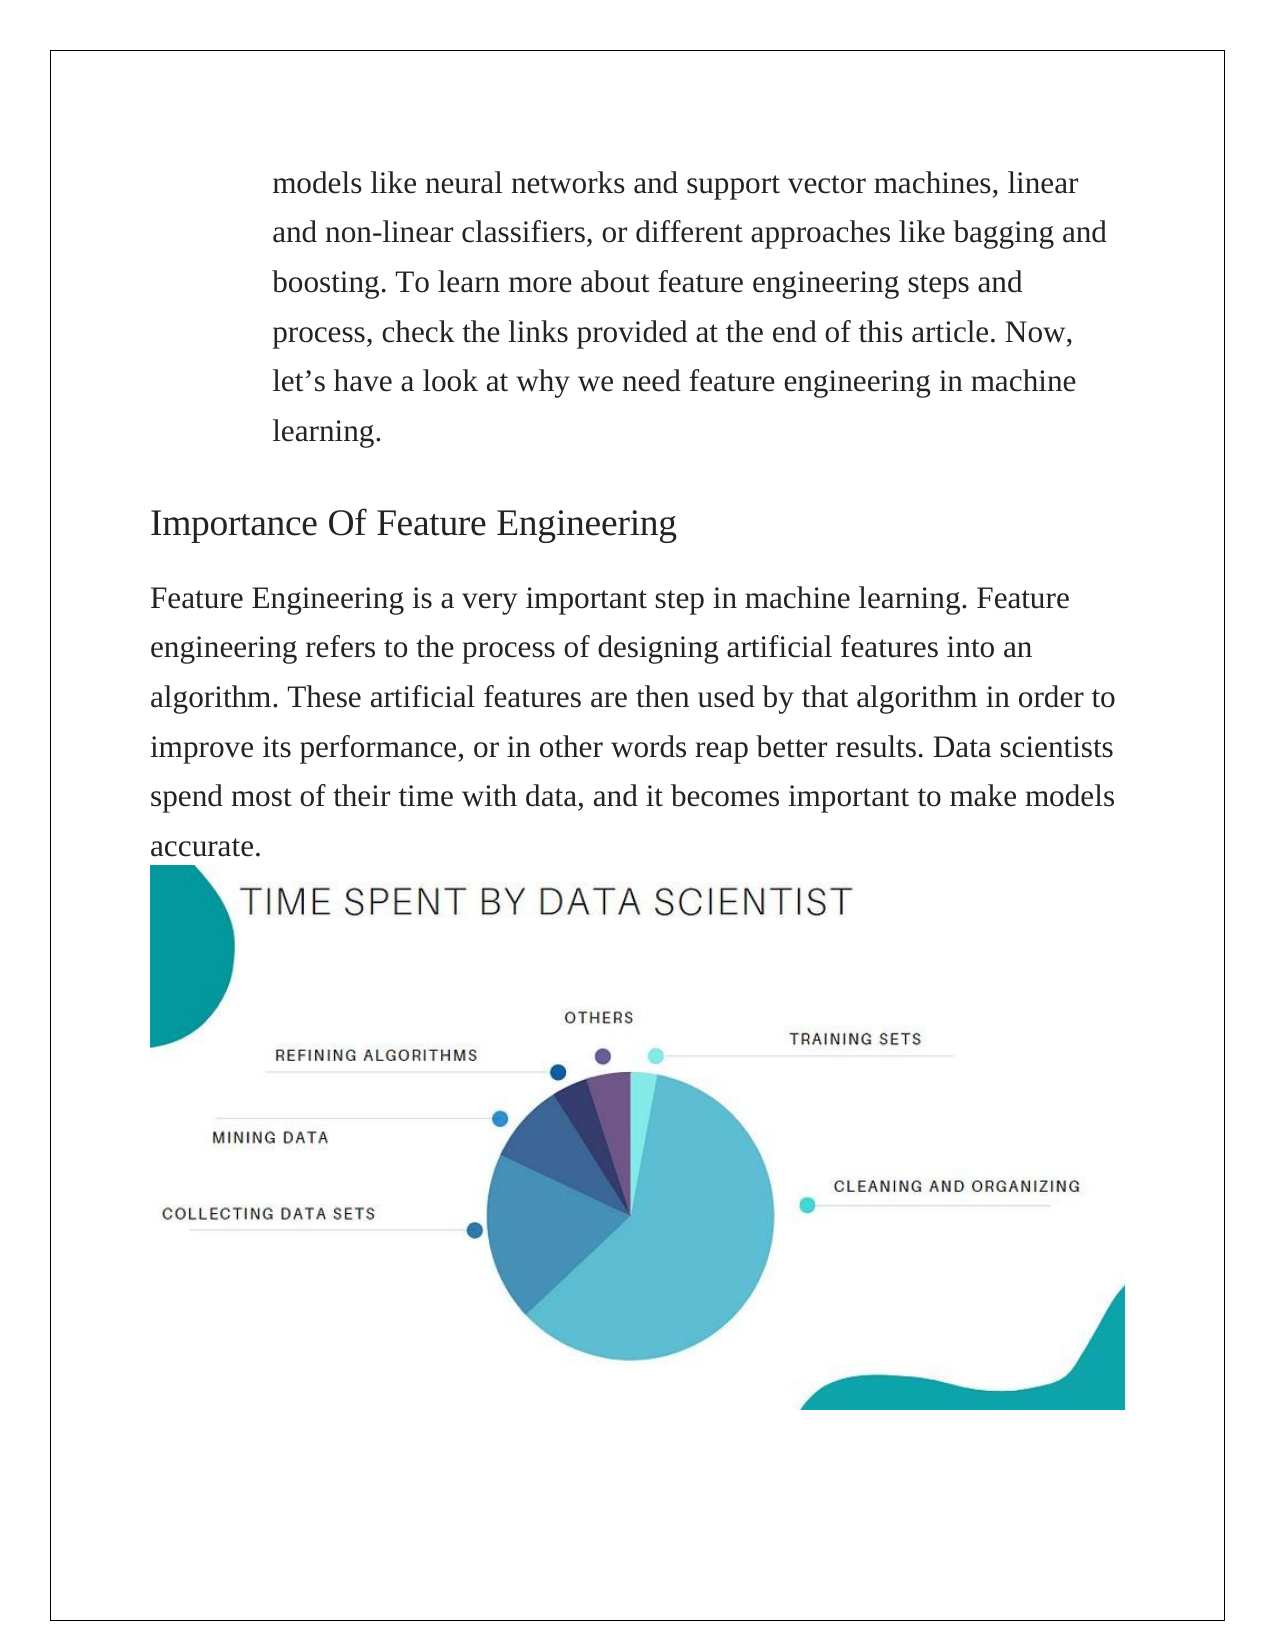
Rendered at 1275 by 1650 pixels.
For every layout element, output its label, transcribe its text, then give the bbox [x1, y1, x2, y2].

picture [150, 865, 1125, 1410]
subtitle Importance Of Feature Engineering [150, 500, 1135, 543]
text Feature Engineering is a very important step in machine learning. Feature engineering refers to the process of designing artificial features into an algorithm. These artificial features are then used by that algorithm in order to improve its performance, or in other words reap better results. Data scientists spend most of their time with data, and it becomes important to make models accurate. [150, 579, 1123, 863]
text models like neural networks and support vector machines, linear and non-linear classifiers, or different approaches like bagging and boosting. To learn more about feature engineering steps and process, check the links provided at the end of this article. Now, let’s have a look at why we need feature engineering in machine learning. [272, 164, 1125, 448]
